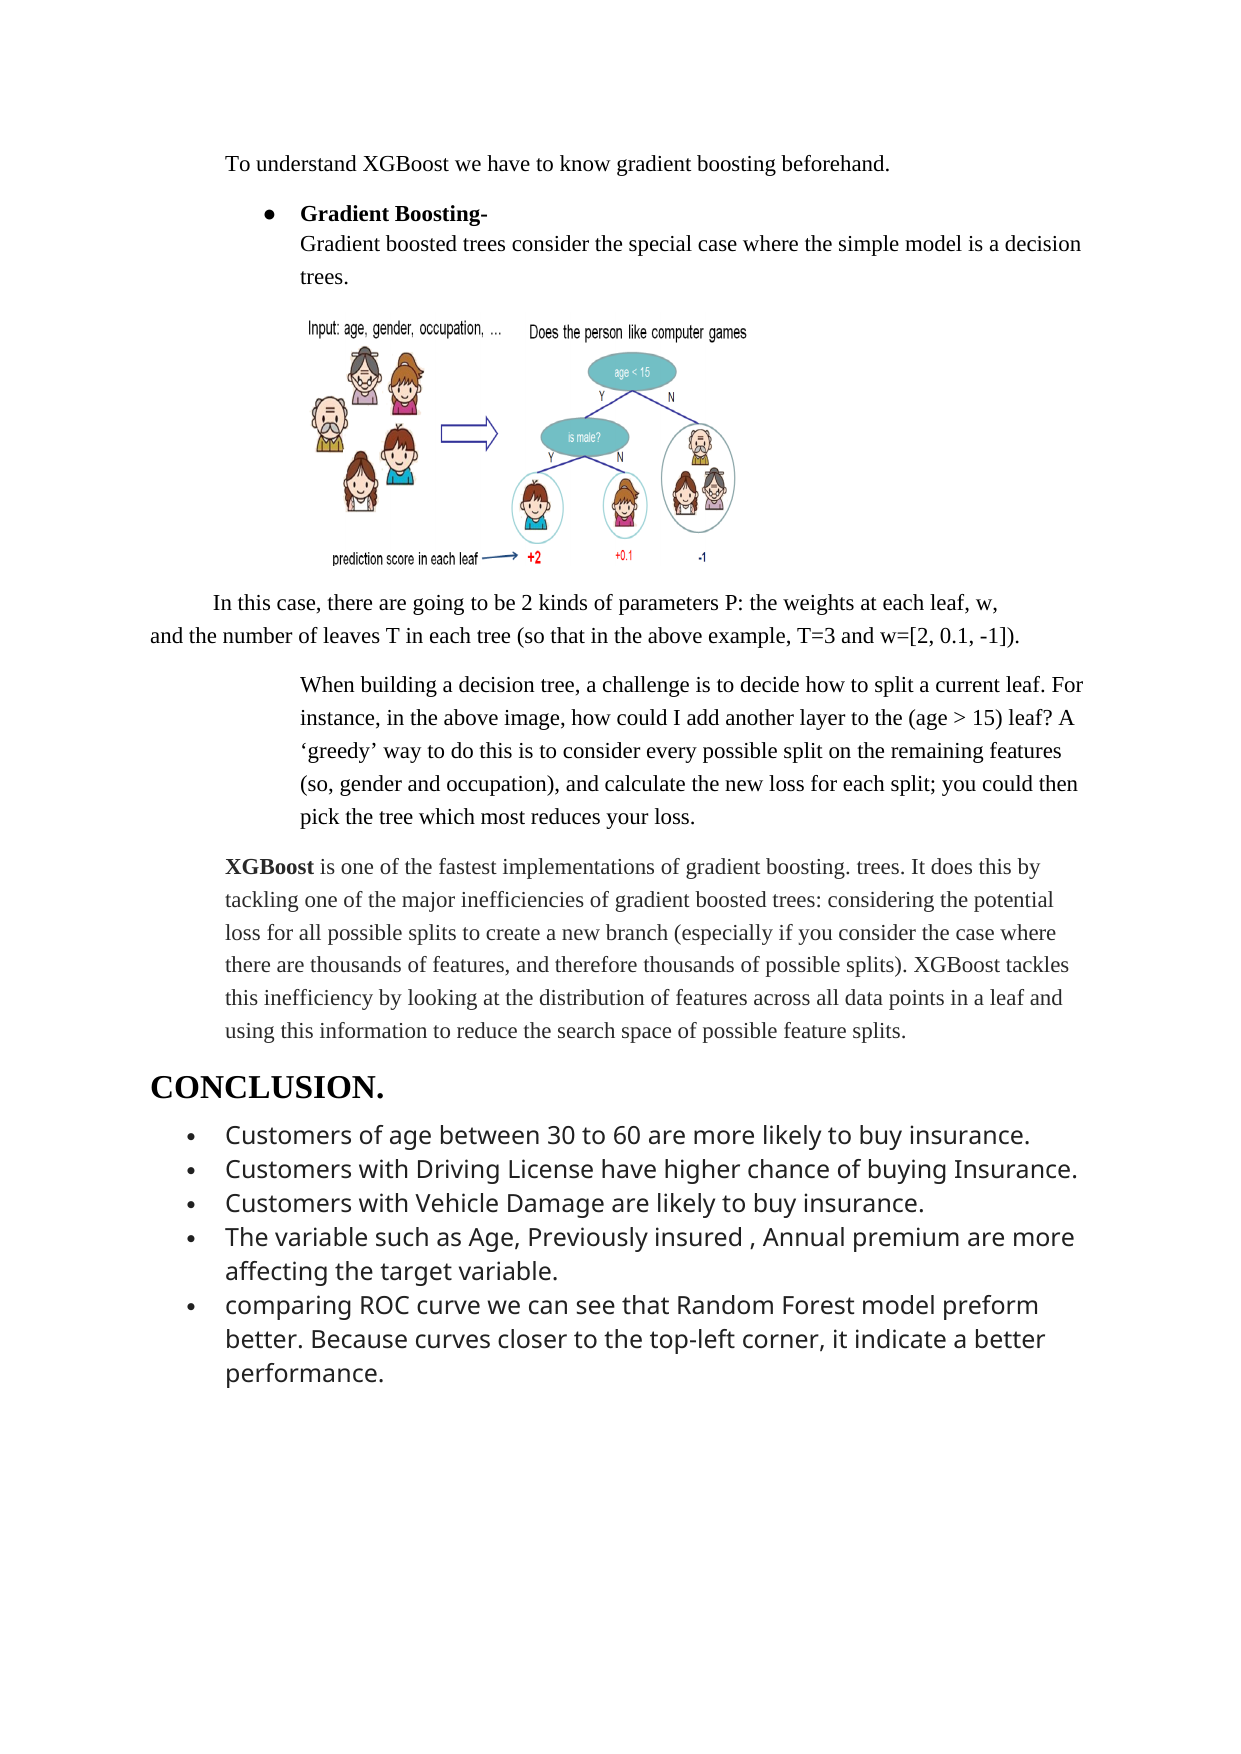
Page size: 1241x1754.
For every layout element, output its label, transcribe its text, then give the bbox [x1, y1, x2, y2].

text To understand XGBoost we have to know gradient boosting beforehand. [225, 150, 1090, 176]
list Gradient Boosting- [262, 199, 1090, 226]
text When building a decision tree, a challenge is to decide how to split a current leaf. For instance, in the above image, how could I add another layer to the (age > 15) leaf? A ‘greedy’ way to do this is to consider every possible split on the remaining features (so, gender and occupation), and calculate the new loss for each split; you could then pick the tree which most reduces your loss. [300, 671, 1090, 829]
list Customers with Driving License have higher chance of buying Insurance. [187, 1152, 1090, 1186]
subtitle CONCLUSION. [150, 1067, 1090, 1105]
text XGBoost is one of the fastest implementations of gradient boosting. trees. It does this by tackling one of the major inefficiencies of gradient boosted trees: considering the potential loss for all possible splits to create a new branch (especially if you consider the case where there are thousands of features, and therefore thousands of possible splits). XGBoost tackles this inefficiency by looking at the distribution of features across all data points in a leaf and using this information to reduce the search space of possible feature splits. [225, 853, 1090, 1044]
text In this case, there are going to be 2 kinds of parameters P: the weights at each leaf, w, and the number of leaves T in each tree (so that in the above example, T=3 and w=[2, 0.1, -1]). [150, 589, 1090, 648]
list Customers of age between 30 to 60 are more likely to buy insurance. [187, 1118, 1090, 1152]
list comparing ROC curve we can see that Random Forest model preform better. Because curves closer to the top-left corner, it indicate a better performance. [187, 1288, 1090, 1390]
picture [300, 312, 750, 566]
text Gradient boosted trees consider the special case where the simple model is a decision trees. [300, 230, 1090, 289]
list The variable such as Age, Previously insured , Annual premium are more affecting the target variable. [187, 1220, 1090, 1288]
list Customers with Vehicle Damage are likely to buy insurance. [187, 1186, 1090, 1220]
